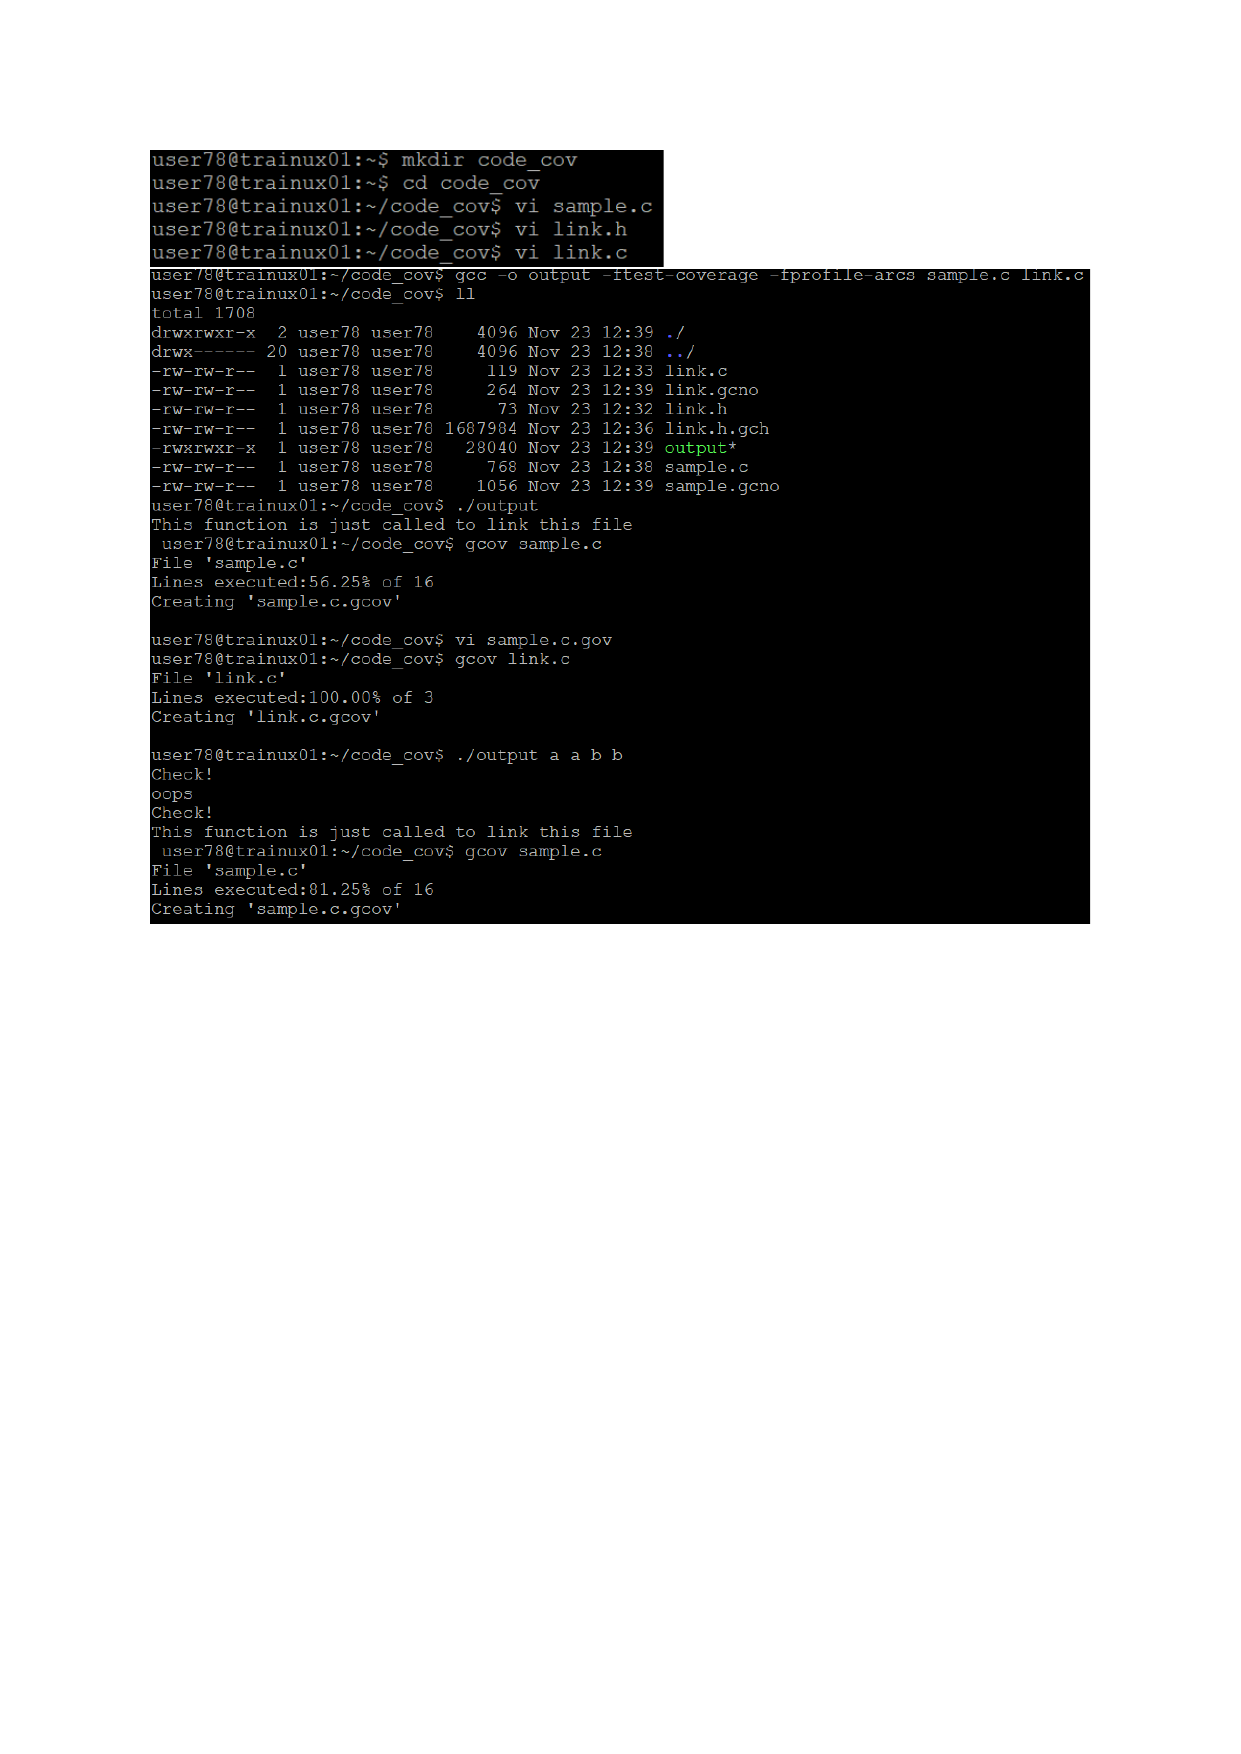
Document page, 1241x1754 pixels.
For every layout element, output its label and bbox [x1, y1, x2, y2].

picture [150, 269, 1091, 924]
picture [150, 150, 664, 267]
